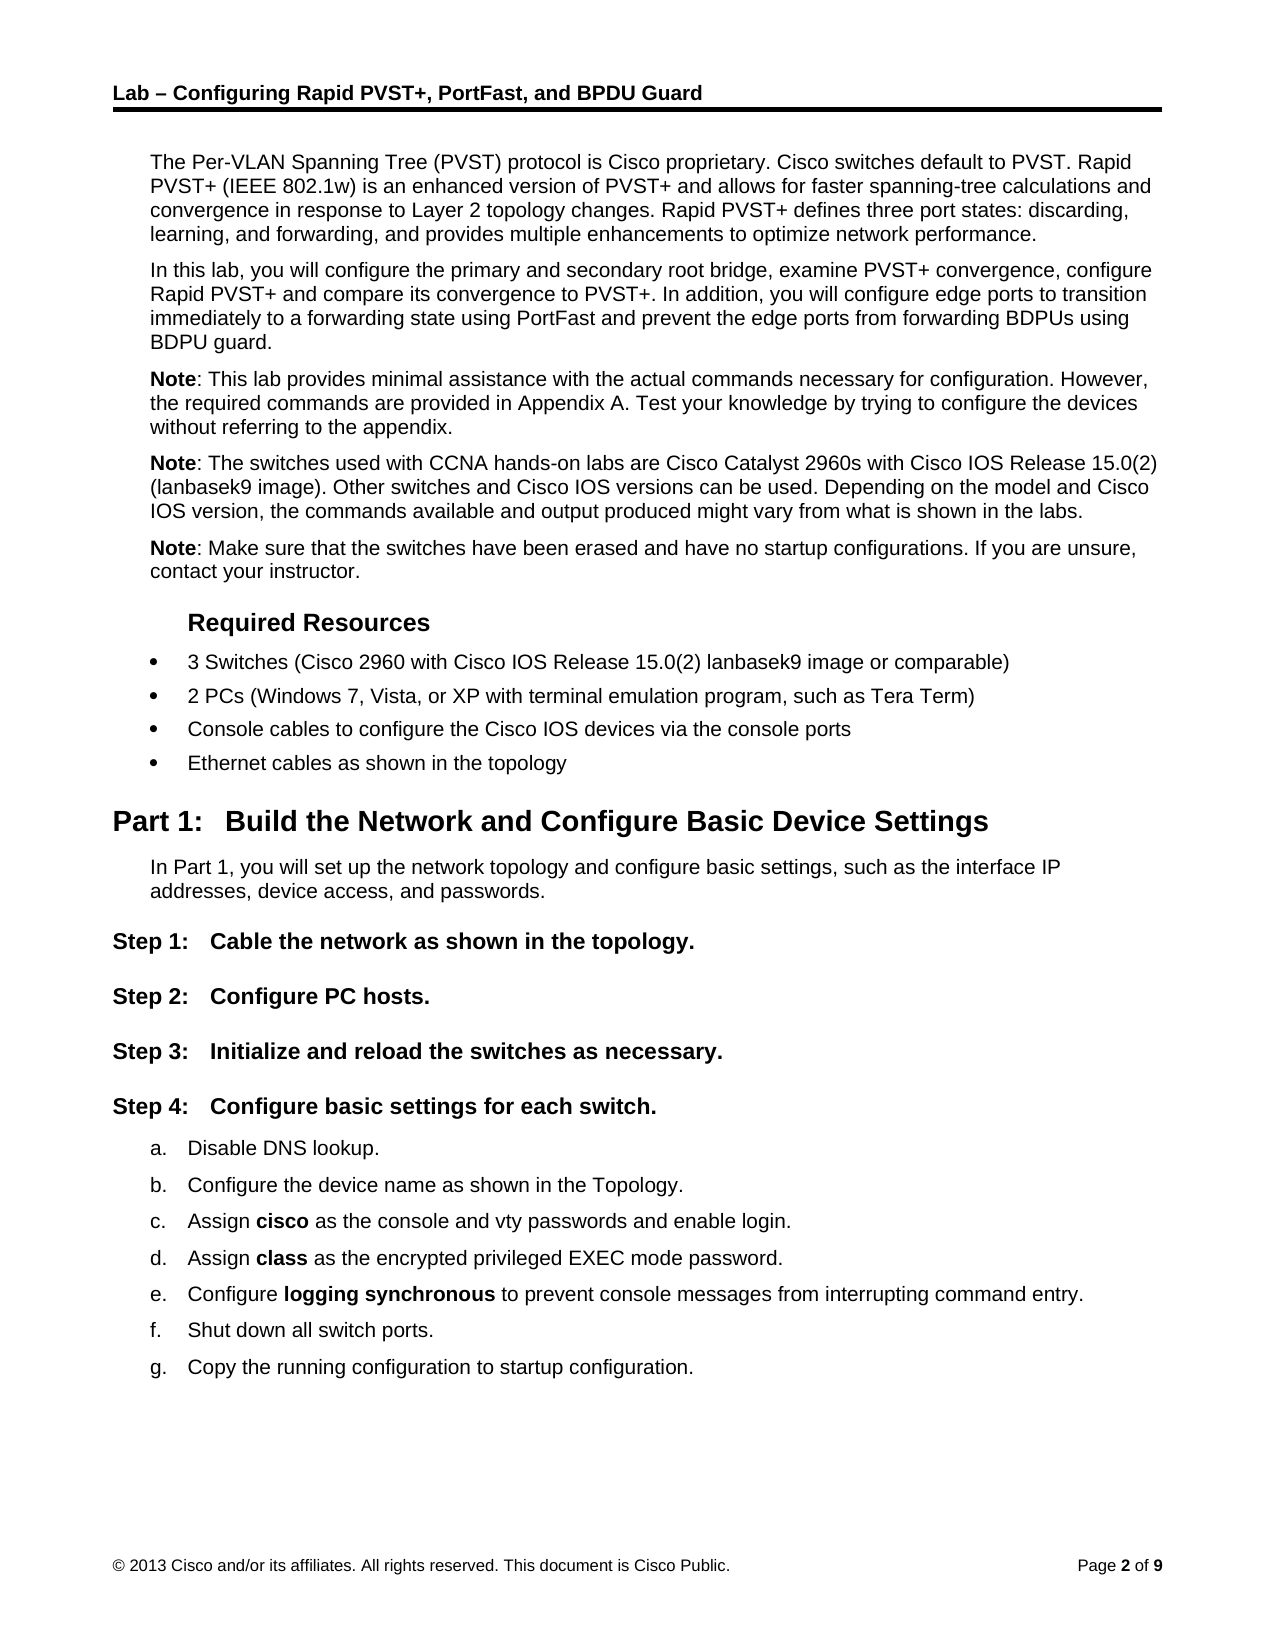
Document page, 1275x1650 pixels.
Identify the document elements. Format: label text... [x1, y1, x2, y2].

text Shut down all switch ports. [150, 1318, 1162, 1342]
text Build the Network and Configure Basic Device Settings [112, 804, 1162, 837]
text Configure the device name as shown in the Topology. [150, 1172, 1162, 1196]
text 3 Switches (Cisco 2960 with Cisco IOS Release 15.0(2) lanbasek9 image or comparable) [150, 649, 1162, 674]
text Configure logging synchronous to prevent console messages from interrupting command entry. [150, 1282, 1162, 1306]
text 2 PCs (Windows 7, Vista, or XP with terminal emulation program, such as Tera Term) [150, 683, 1162, 707]
text Note: The switches used with CCNA hands-on labs are Cisco Catalyst 2960s with Cisco IOS Release 15.0(2) (lanbasek9 image). Other switches and Cisco IOS versions can be used. Depending on the model and Cisco IOS version, the commands available and output produced might vary from what is shown in the labs. [150, 451, 1162, 523]
text Assign cisco as the console and vty passwords and enable login. [150, 1209, 1162, 1233]
text Ethernet cables as shown in the topology [150, 751, 1162, 775]
text Required Resources [112, 608, 1162, 637]
text Copy the running configuration to startup configuration. [150, 1355, 1162, 1379]
text In this lab, you will configure the primary and secondary root bridge, examine PVST+ convergence, configure Rapid PVST+ and compare its convergence to PVST+. In addition, you will configure edge ports to transition immediately to a forwarding state using PortFast and prevent the edge ports from forwarding BDPUs using BDPU guard. [150, 258, 1162, 354]
text The Per-VLAN Spanning Tree (PVST) protocol is Cisco proprietary. Cisco switches default to PVST. Rapid PVST+ (IEEE 802.1w) is an enhanced version of PVST+ and allows for faster spanning-tree calculations and convergence in response to Layer 2 topology changes. Rapid PVST+ defines three port states: discarding, learning, and forwarding, and provides multiple enhancements to optimize network performance. [150, 150, 1162, 246]
text Assign class as the encrypted privileged EXEC mode password. [150, 1245, 1162, 1269]
text Cable the network as shown in the topology. [112, 928, 1162, 954]
text Disable DNS lookup. [150, 1136, 1162, 1160]
text Configure PC hosts. [112, 983, 1162, 1009]
text Configure basic settings for each switch. [112, 1093, 1162, 1120]
text Note: Make sure that the switches have been erased and have no startup configurations. If you are unsure, contact your instructor. [150, 535, 1162, 583]
text In Part 1, you will set up the network topology and configure basic settings, such as the interface IP addresses, device access, and passwords. [150, 855, 1162, 903]
text Note: This lab provides minimal assistance with the actual commands necessary for configuration. However, the required commands are provided in Appendix A. Test your knowledge by trying to configure the devices without referring to the appendix. [150, 367, 1162, 438]
text Initialize and reload the switches as necessary. [112, 1038, 1162, 1064]
text Console cables to configure the Cisco IOS devices via the console ports [150, 717, 1162, 741]
